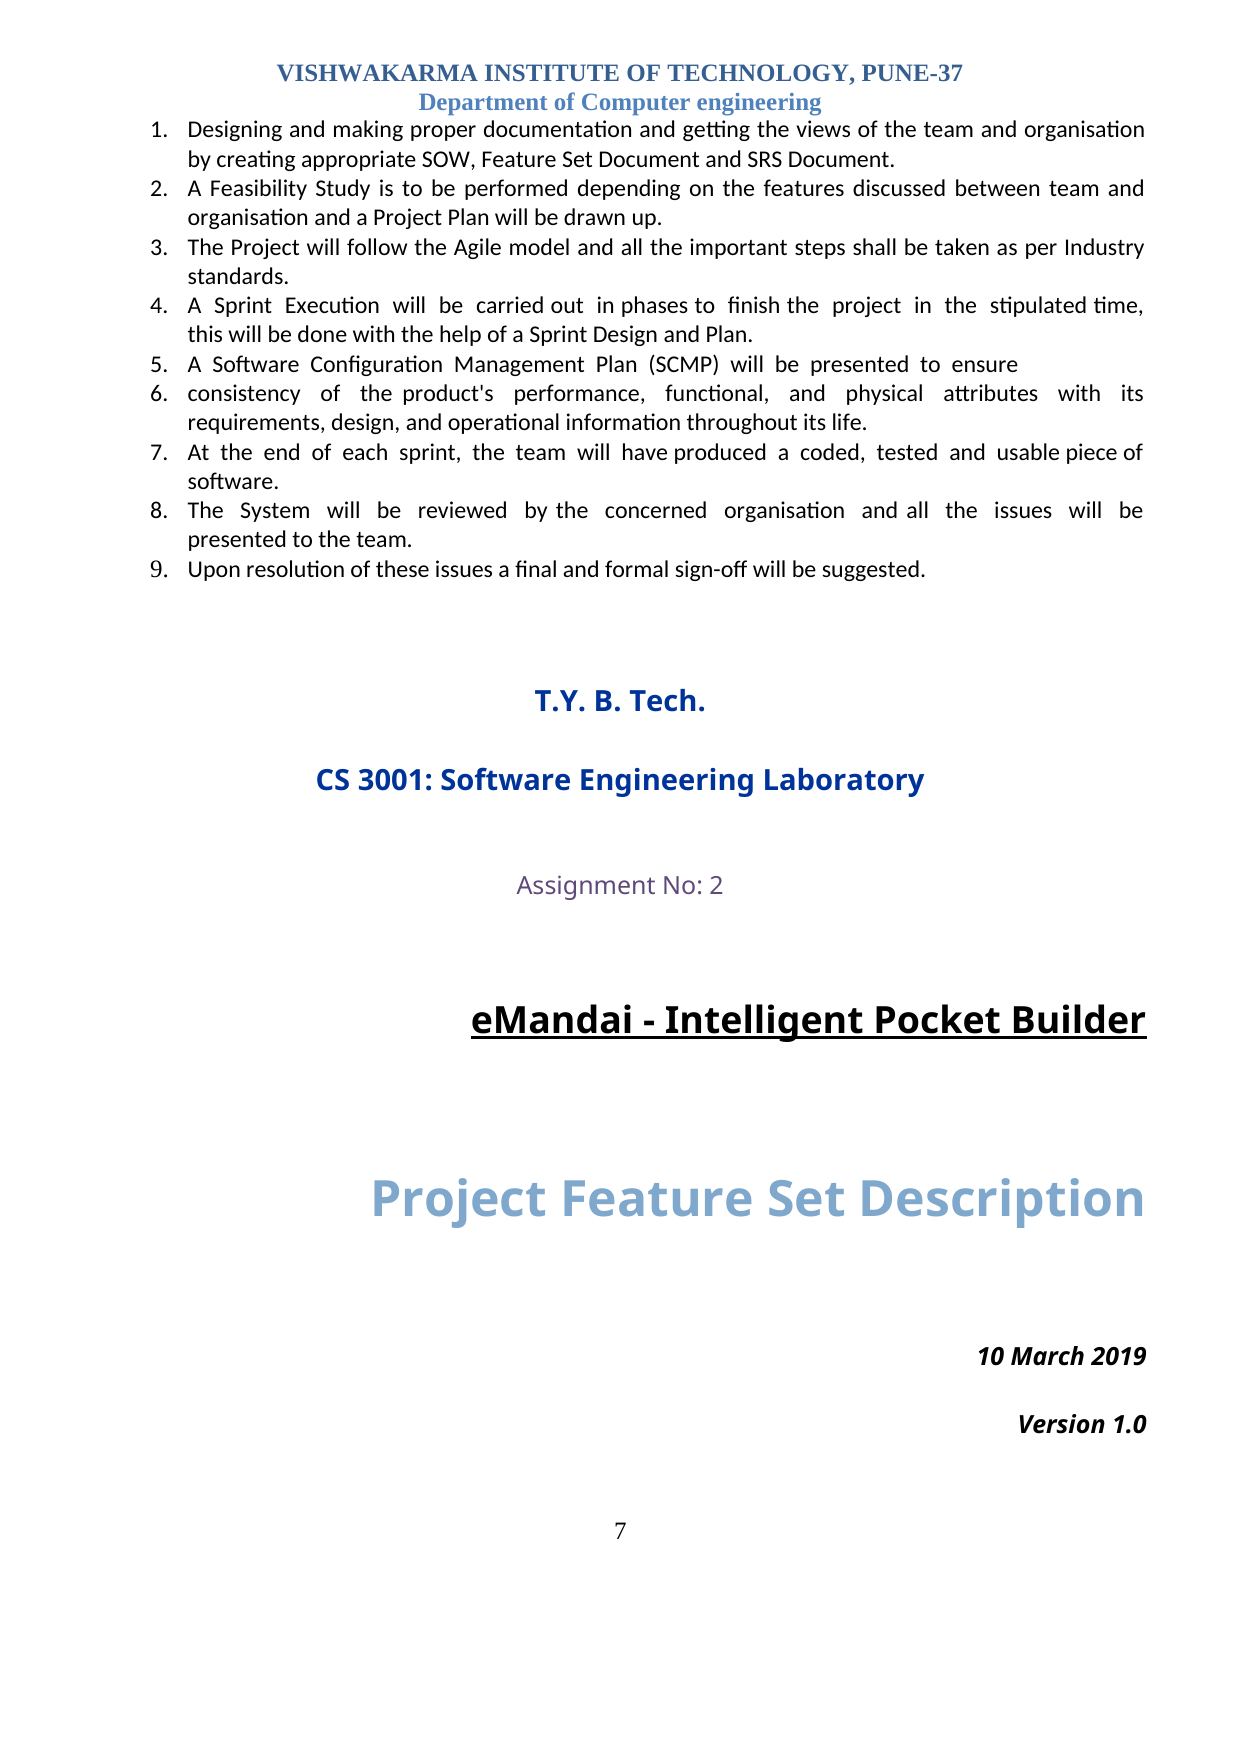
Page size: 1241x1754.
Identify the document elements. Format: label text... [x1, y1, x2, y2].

text CS 3001: Software Engineering Laboratory [94, 759, 1146, 799]
list consistency of the product's performance, functional, and physical attributes with its requirements, design, and operational information throughout its life. [150, 378, 1146, 437]
list A Sprint Execution will be carried out in phases to finish the project in the stipulated time, this will be done with the help of a Sprint Design and Plan. [150, 290, 1146, 349]
text T.Y. B. Tech. [94, 680, 1146, 720]
list A Software Configuration Management Plan (SCMP) will be presented to ensure [150, 349, 1146, 378]
text 10 March 2019 [94, 1339, 1146, 1373]
list The System will be reviewed by the concerned organisation and all the issues will be presented to the team. [150, 495, 1146, 554]
text eMandai - Intelligent Pocket Builder [94, 993, 1146, 1044]
text Version 1.0 [94, 1407, 1146, 1441]
list At the end of each sprint, the team will have produced a coded, tested and usable piece of software. [150, 437, 1146, 495]
text Project Feature Set Description [94, 1163, 1146, 1231]
list The Project will follow the Agile model and all the important steps shall be taken as per Industry standards. [150, 232, 1146, 290]
list A Feasibility Study is to be performed depending on the features discussed between team and organisation and a Project Plan will be drawn up. [150, 173, 1146, 232]
list Designing and making proper documentation and getting the views of the team and organisation by creating appropriate SOW, Feature Set Document and SRS Document. [150, 114, 1146, 173]
list Upon resolution of these issues a final and formal sign-off will be suggested. [150, 554, 1146, 583]
text Assignment No: 2 [94, 867, 1146, 901]
